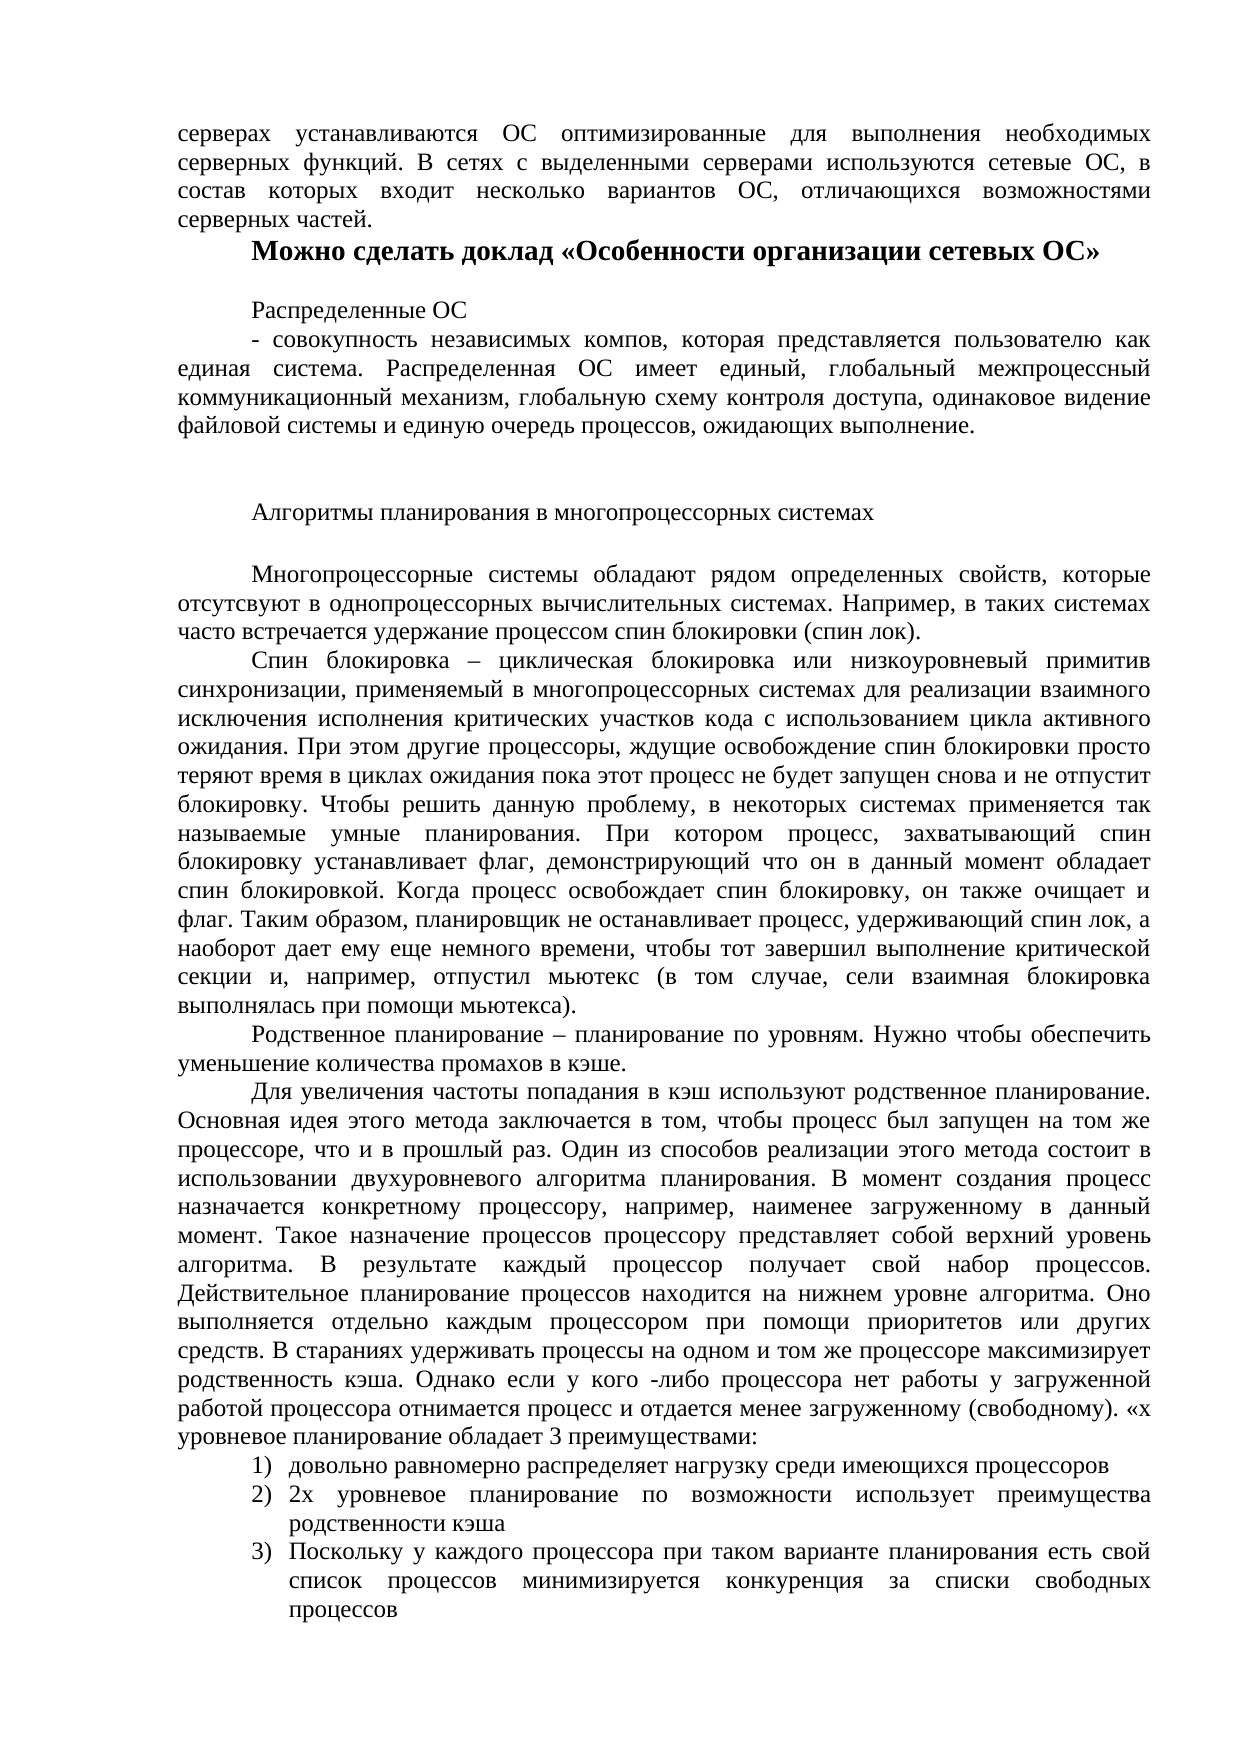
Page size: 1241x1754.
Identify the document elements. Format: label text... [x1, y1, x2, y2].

list довольно равномерно распределяет нагрузку среди имеющихся процессоров [251, 1450, 1152, 1479]
text Алгоритмы планирования в многопроцессорных системах [177, 497, 1152, 525]
list Поскольку у каждого процессора при таком варианте планирования есть свой список процессов минимизируется конкуренция за списки свободных процессов [251, 1536, 1152, 1623]
text Можно сделать доклад «Особенности организации сетевых ОС» [177, 233, 1152, 267]
text Спин блокировка – циклическая блокировка или низкоуровневый примитив синхронизации, применяемый в многопроцессорных системах для реализации взаимного исключения исполнения критических участков кода с использованием цикла активного ожидания. При этом другие процессоры, ждущие освобождение спин блокировки просто теряют время в циклах ожидания пока этот процесс не будет запущен снова и не отпустит блокировку. Чтобы решить данную проблему, в некоторых системах применяется так называемые умные планирования. При котором процесс, захватывающий спин блокировку устанавливает флаг, демонстрирующий что он в данный момент обладает спин блокировкой. Когда процесс освобождает спин блокировку, он также очищает и флаг. Таким образом, планировщик не останавливает процесс, удерживающий спин лок, а наоборот дает ему еще немного времени, чтобы тот завершил выполнение критической секции и, например, отпустил мьютекс (в том случае, сели взаимная блокировка выполнялась при помощи мьютекса). [177, 645, 1152, 1019]
text - совокупность независимых компов, которая представляется пользователю как единая система. Распределенная ОС имеет единый, глобальный межпроцессный коммуникационный механизм, глобальную схему контроля доступа, одинаковое видение файловой системы и единую очередь процессов, ожидающих выполнение. [177, 324, 1152, 439]
text Многопроцессорные системы обладают рядом определенных свойств, которые отсутсвуют в однопроцессорных вычислительных системах. Например, в таких системах часто встречается удержание процессом спин блокировки (спин лок). [177, 559, 1152, 645]
text Для увеличения частоты попадания в кэш используют родственное планирование. Основная идея этого метода заключается в том, чтобы процесс был запущен на том же процессоре, что и в прошлый раз. Один из способов реализации этого метода состоит в использовании двухуровневого алгоритма планирования. В момент создания процесс назначается конкретному процессору, например, наименее загруженному в данный момент. Такое назначение процессов процессору представляет собой верхний уровень алгоритма. В результате каждый процессор получает свой набор процессов. Действительное планирование процессов находится на нижнем уровне алгоритма. Оно выполняется отдельно каждым процессором при помощи приоритетов или других средств. В стараниях удерживать процессы на одном и том же процессоре максимизирует родственность кэша. Однако если у кого -либо процессора нет работы у загруженной работой процессора отнимается процесс и отдается менее загруженному (свободному). «х уровневое планирование обладает 3 преимуществами: [177, 1076, 1152, 1450]
text Распределенные ОС [177, 295, 1152, 324]
list 2х уровневое планирование по возможности использует преимущества родственности кэша [251, 1479, 1152, 1536]
text Родственное планирование – планирование по уровням. Нужно чтобы обеспечить уменьшение количества промахов в кэше. [177, 1019, 1152, 1076]
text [177, 118, 1152, 233]
